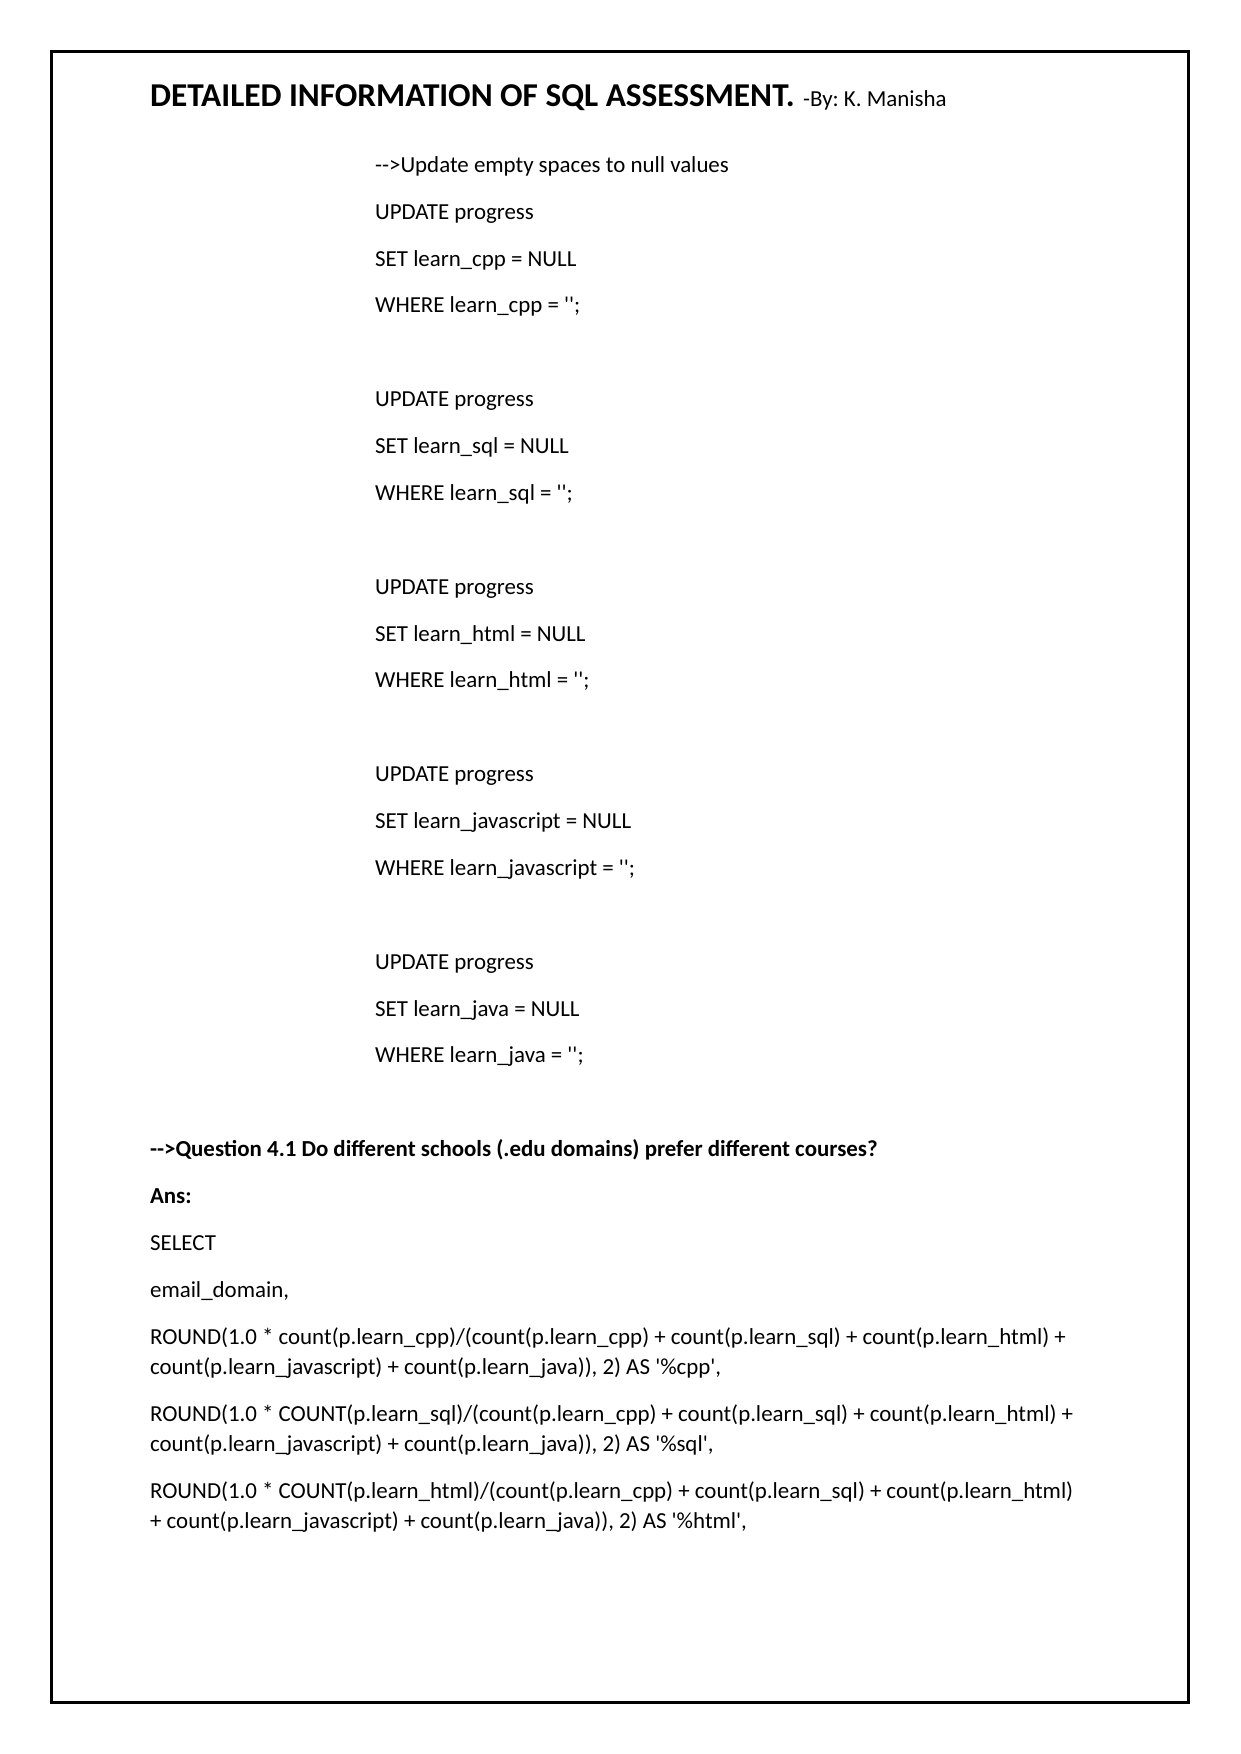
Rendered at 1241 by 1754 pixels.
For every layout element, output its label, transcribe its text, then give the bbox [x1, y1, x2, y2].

text WHERE learn_javascript = ''; [375, 853, 1090, 881]
text UPDATE progress [375, 384, 1090, 412]
text UPDATE progress [375, 197, 1090, 225]
text UPDATE progress [375, 759, 1090, 787]
text ROUND(1.0 * count(p.learn_cpp)/(count(p.learn_cpp) + count(p.learn_sql) + count(p.learn_html) + count(p.learn_javascript) + count(p.learn_java)), 2) AS '%cpp', [150, 1322, 1090, 1380]
text SET learn_javascript = NULL [375, 806, 1090, 834]
text SET learn_java = NULL [375, 994, 1090, 1022]
text -->Question 4.1 Do different schools (.edu domains) prefer different courses? [150, 1134, 1090, 1162]
text -->Update empty spaces to null values [375, 150, 1090, 178]
text SET learn_cpp = NULL [375, 244, 1090, 272]
text email_domain, [150, 1275, 1090, 1303]
text WHERE learn_java = ''; [375, 1041, 1090, 1069]
text Ans: [150, 1181, 1090, 1209]
text UPDATE progress [375, 572, 1090, 600]
text SET learn_html = NULL [375, 619, 1090, 647]
text UPDATE progress [375, 947, 1090, 975]
text ROUND(1.0 * COUNT(p.learn_html)/(count(p.learn_cpp) + count(p.learn_sql) + count(p.learn_html) + count(p.learn_javascript) + count(p.learn_java)), 2) AS '%html', [150, 1476, 1090, 1534]
text SET learn_sql = NULL [375, 431, 1090, 459]
text WHERE learn_sql = ''; [375, 478, 1090, 506]
text WHERE learn_html = ''; [375, 666, 1090, 694]
text SELECT [150, 1228, 1090, 1256]
text ROUND(1.0 * COUNT(p.learn_sql)/(count(p.learn_cpp) + count(p.learn_sql) + count(p.learn_html) + count(p.learn_javascript) + count(p.learn_java)), 2) AS '%sql', [150, 1399, 1090, 1457]
text WHERE learn_cpp = ''; [375, 291, 1090, 319]
